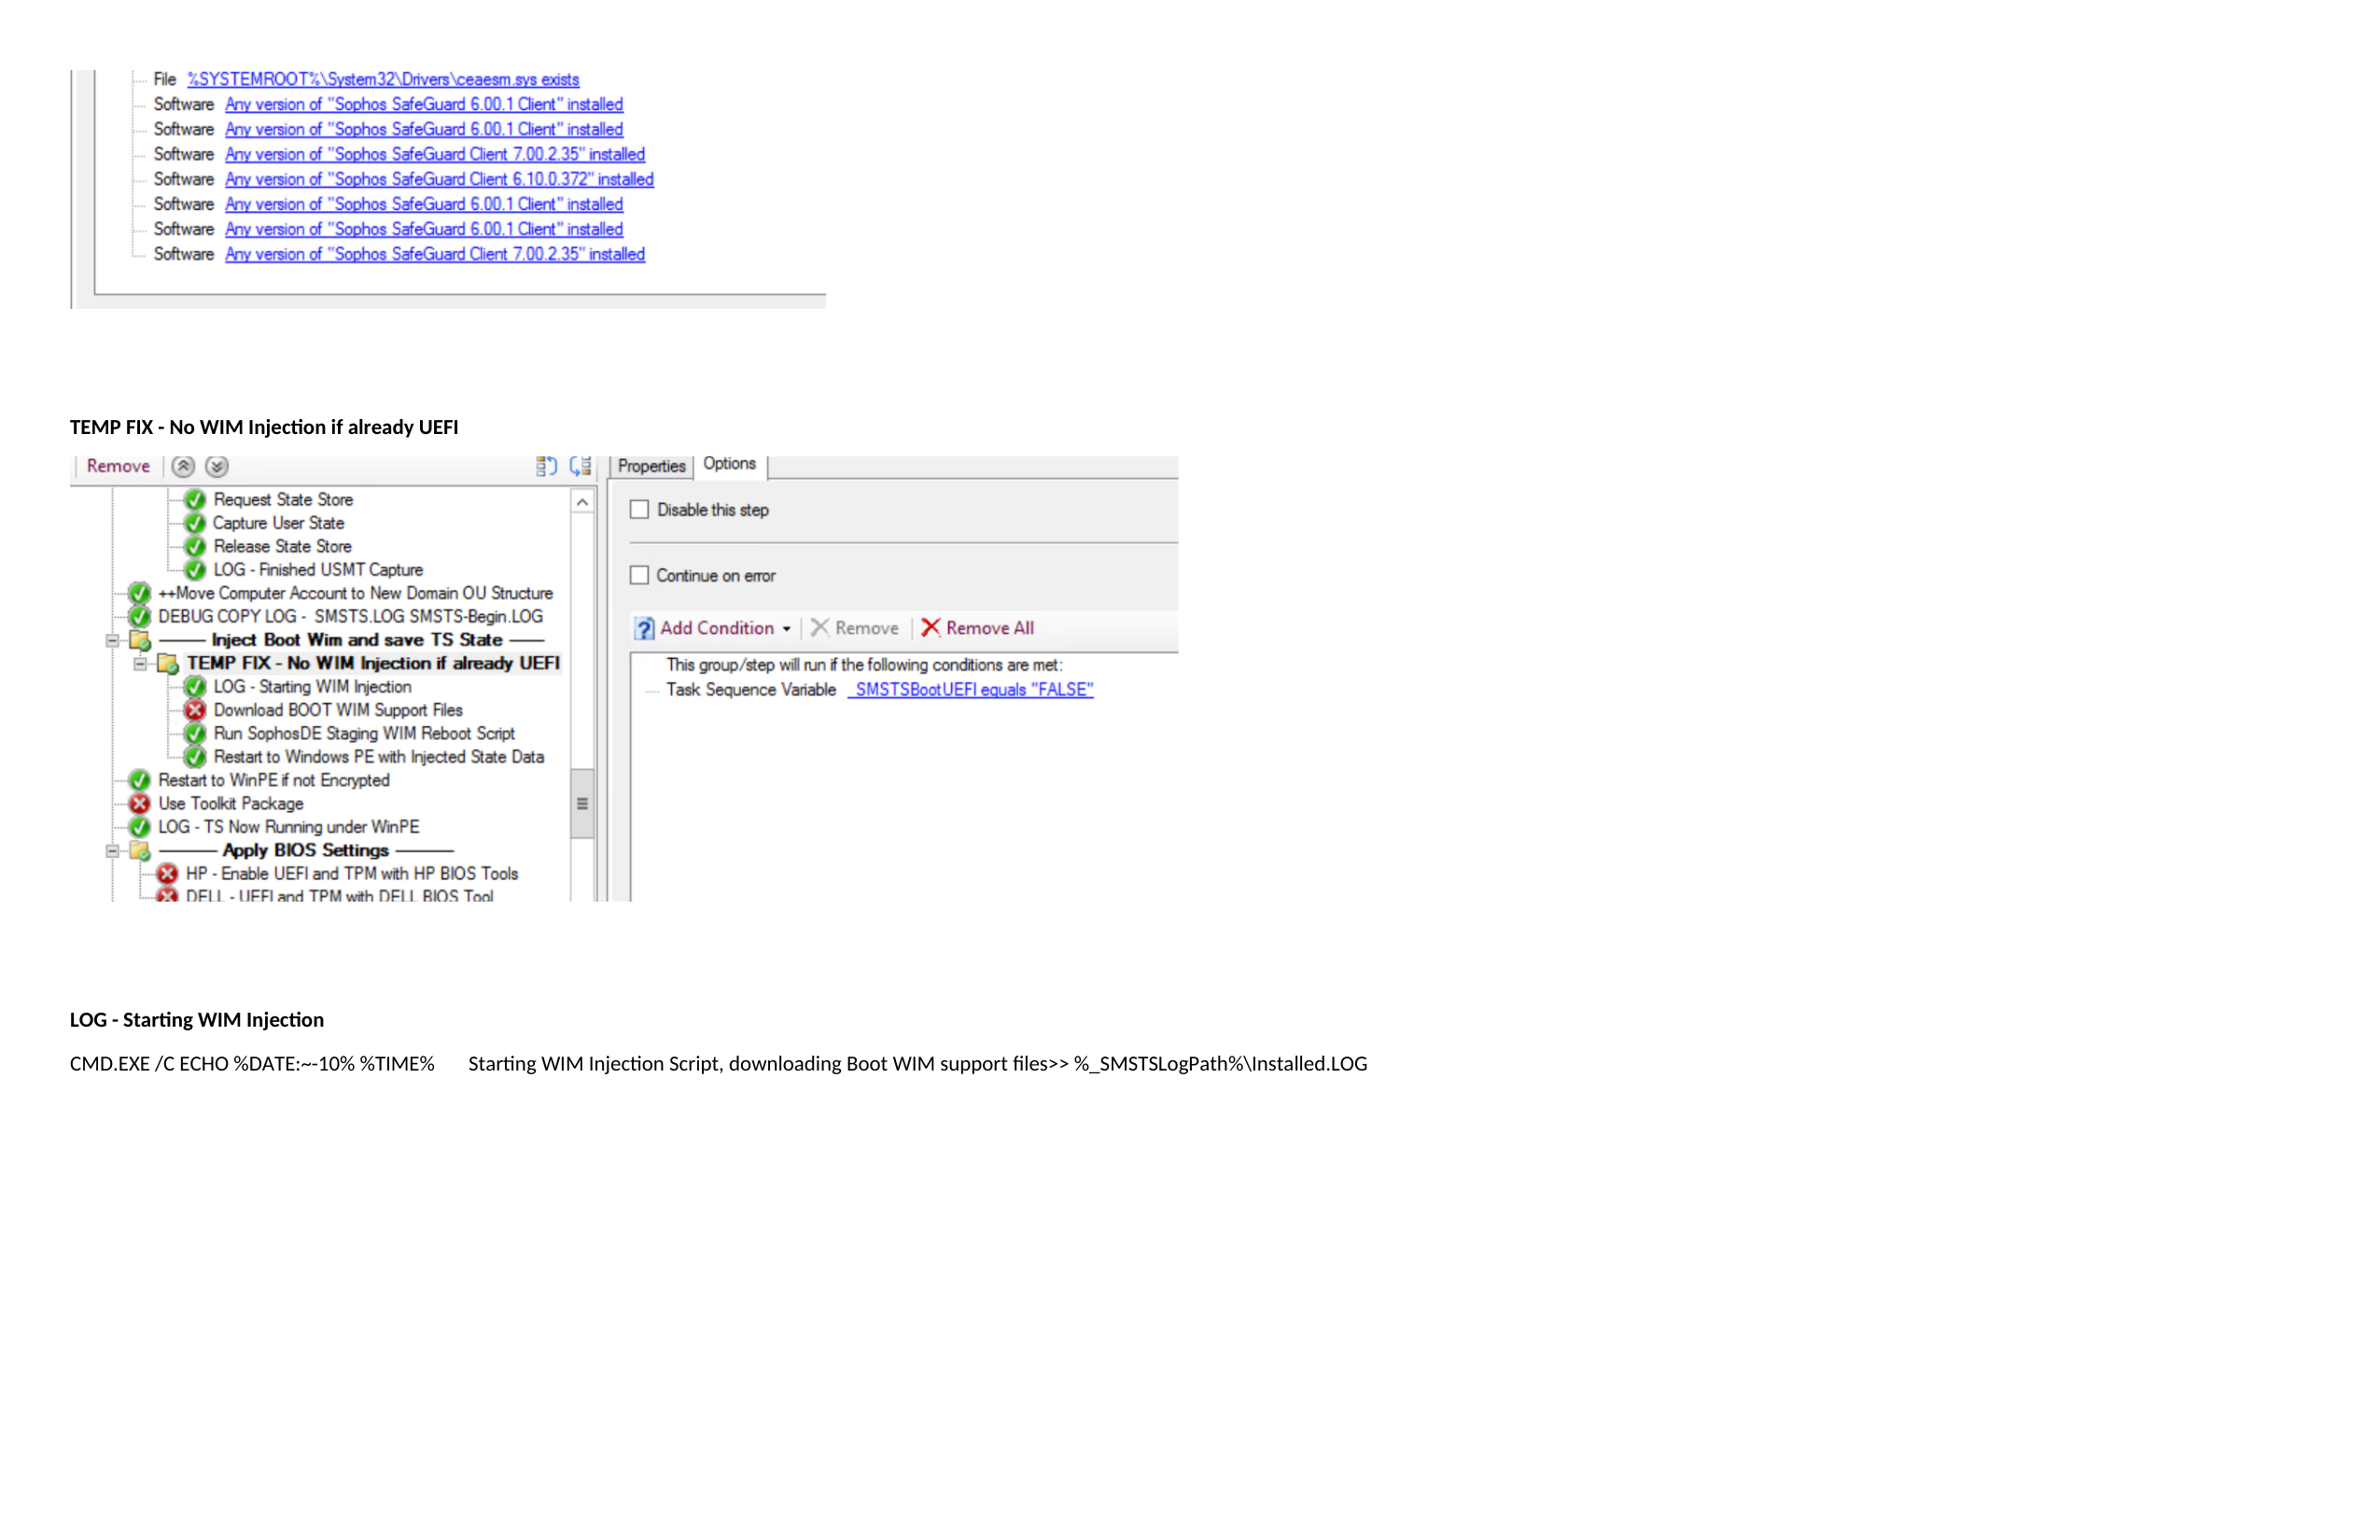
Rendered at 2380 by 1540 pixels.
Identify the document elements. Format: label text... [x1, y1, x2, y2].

text TEMP FIX - No WIM Injection if already UEFI [70, 413, 2310, 440]
text LOG - Starting WIM Injection [70, 1006, 2310, 1032]
text CMD.EXE /C ECHO %DATE:~-10% %TIME% Starting WIM Injection Script, downloading Boot WIM support files>> %_SMSTSLogPath%\Installed.LOG [70, 1050, 2310, 1076]
picture [70, 70, 827, 309]
picture [70, 456, 1179, 902]
